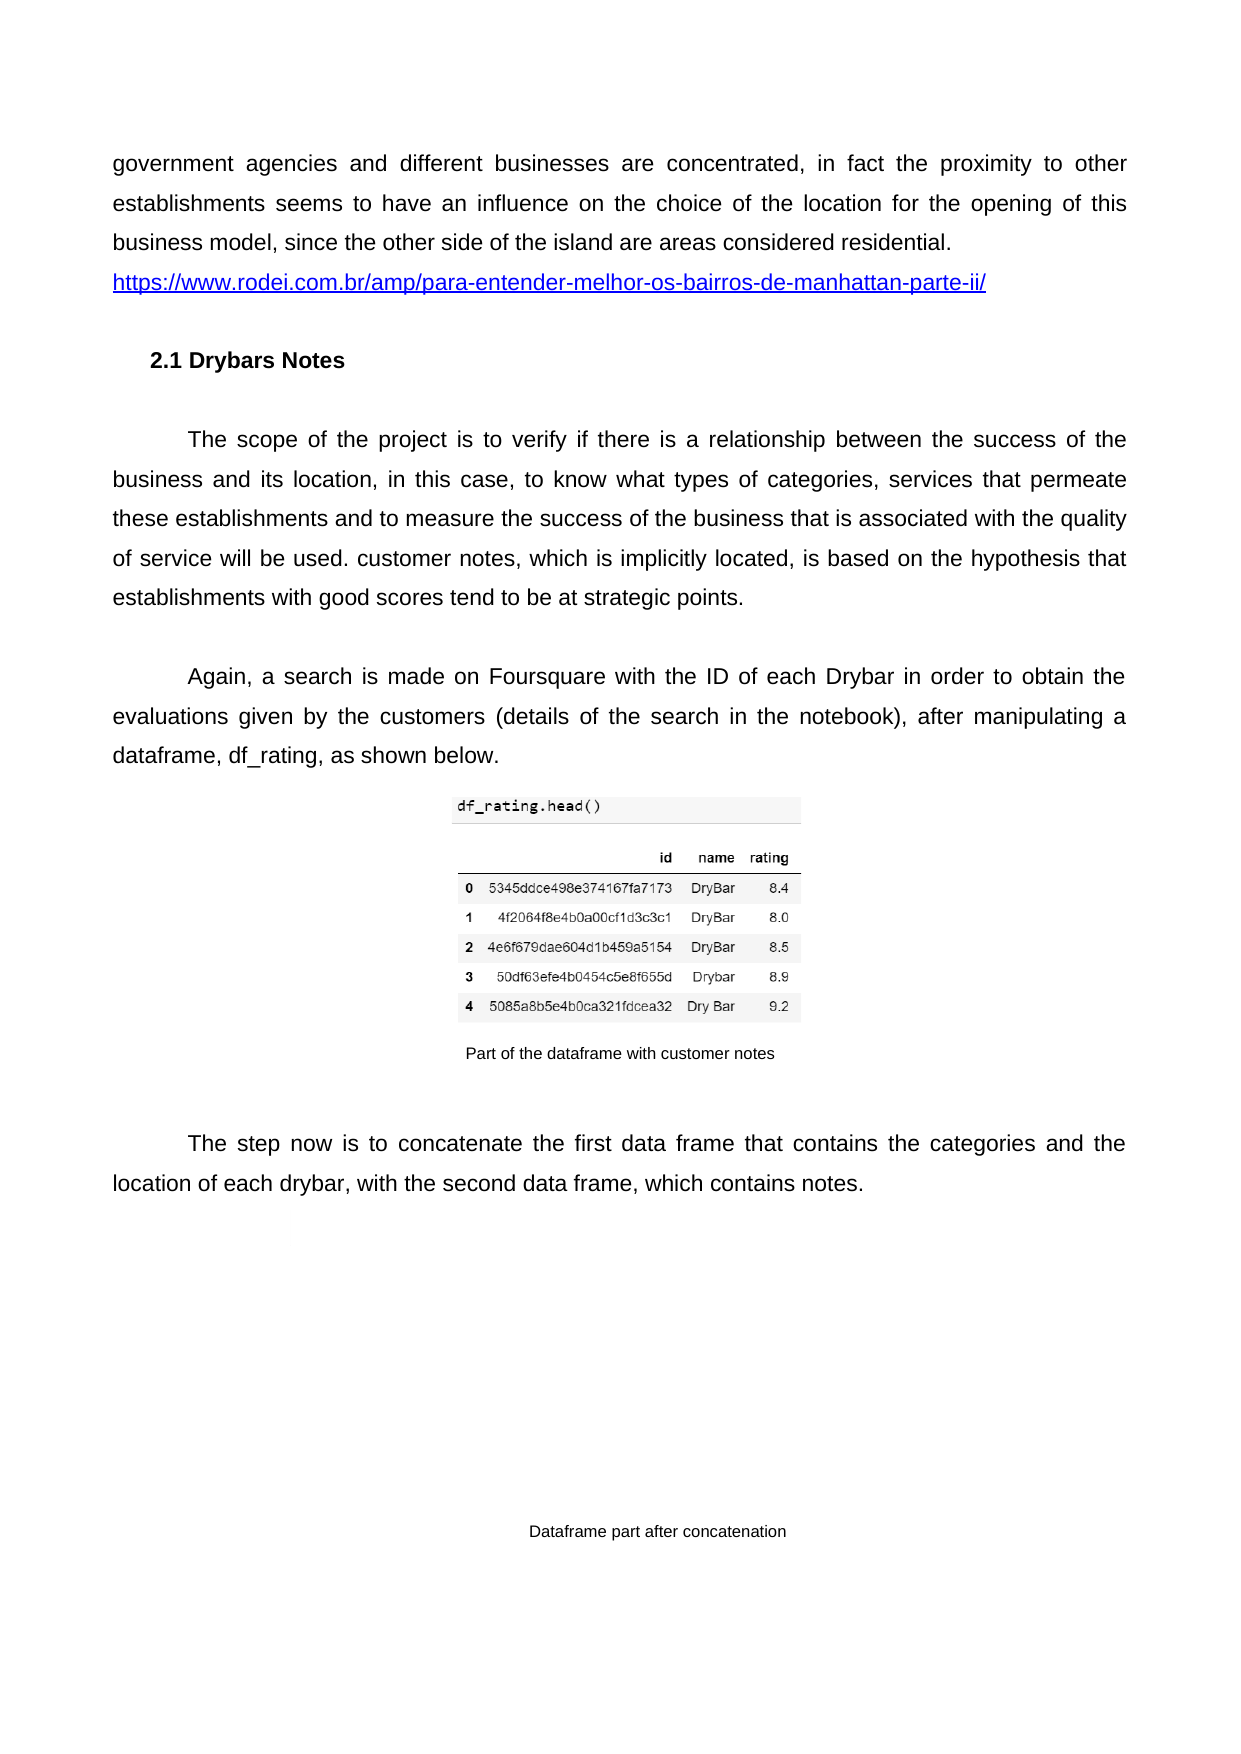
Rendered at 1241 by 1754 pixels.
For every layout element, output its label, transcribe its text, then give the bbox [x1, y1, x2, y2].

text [112, 150, 1128, 255]
text The scope of the project is to verify if there is a relationship between the success of the business and its location, in this case, to know what types of categories, services that permeate these establishments and to measure the success of the business that is associated with the quality of service will be used. customer notes, which is implicitly located, is based on the hypothesis that establishments with good scores tend to be at strategic points. [112, 426, 1128, 611]
text The step now is to concatenate the first data frame that contains the categories and the location of each drybar, with the second data frame, which contains notes. [112, 1130, 1128, 1196]
text Dataframe part after concatenation [112, 1521, 1128, 1541]
list Drybars Notes [150, 347, 1128, 374]
text https://www.rodei.com.br/amp/para-entender-melhor-os-bairros-de-manhattan-parte-ii/ [112, 268, 1128, 295]
text Part of the dataframe with customer notes [112, 1044, 1128, 1063]
text Again, a search is made on Foursquare with the ID of each Drybar in order to obtain the evaluations given by the customers (details of the search in the notebook), after manipulating a dataframe, df_rating, as shown below. [112, 663, 1128, 768]
picture [451, 797, 802, 1029]
